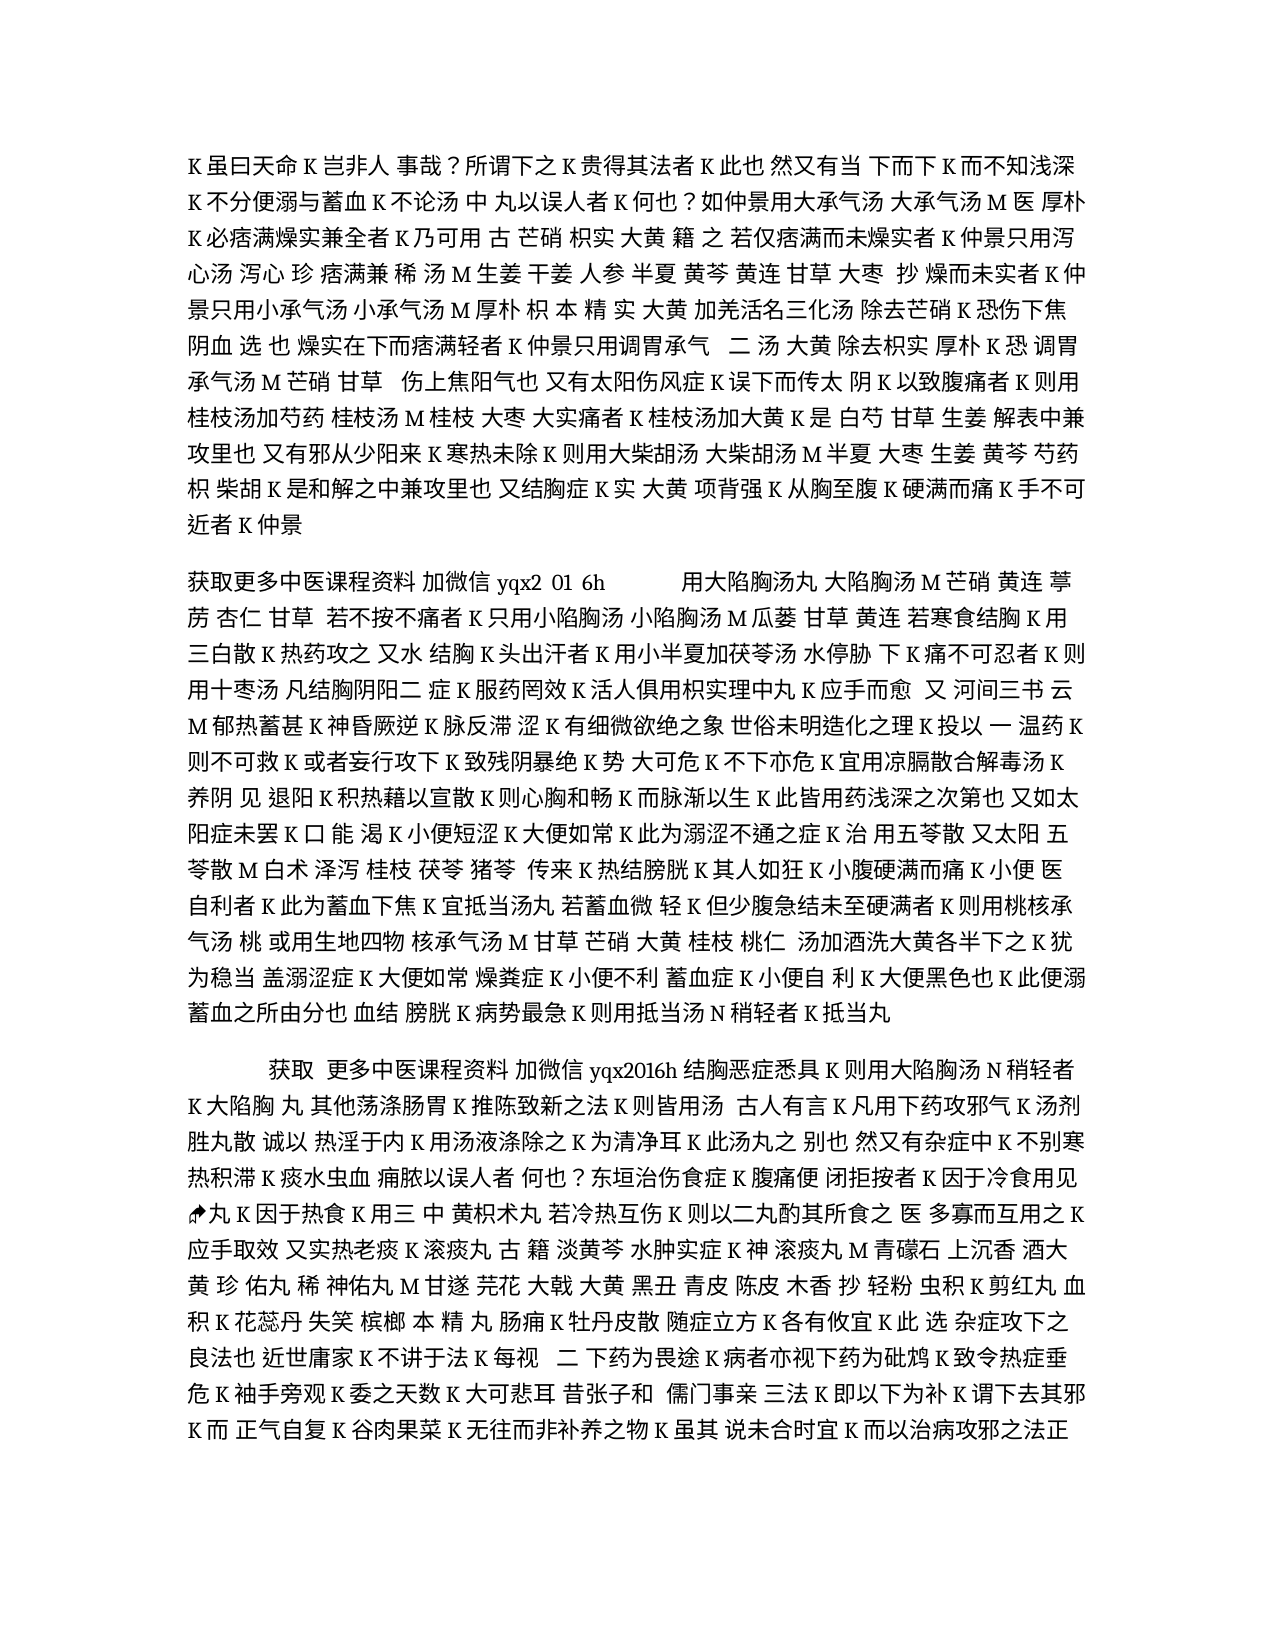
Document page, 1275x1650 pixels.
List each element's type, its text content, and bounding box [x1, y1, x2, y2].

text 获取更多中医课程资料 加微信 yqx2 01 6h 用大陷胸汤丸 大陷胸汤M芒硝 黄连 葶苈 杏仁 甘草 若不按不痛者K只用小陷胸汤 小陷胸汤M瓜蒌 甘草 黄连 若寒食结胸K用三白散K热药攻之 又水 结胸K头出汗者K用小半夏加茯苓汤 水停胁 下K痛不可忍者K则用十枣汤 凡结胸阴阳二 症K服药罔效K活人俱用枳实理中丸K应手而愈 又 河间三书 云M郁热蓄甚K神昏厥逆K脉反滞 涩K有细微欲绝之象 世俗未明造化之理K投以 一 温药K则不可救K或者妄行攻下K致残阴暴绝K势 大可危K不下亦危K宜用凉膈散合解毒汤K养阴 见 退阳K积热藉以宣散K则心胸和畅K而脉渐以生K 此皆用药浅深之次第也 又如太阳症未罢K口 能 渴K小便短涩K大便如常K此为溺涩不通之症K治 用五苓散 又太阳 五苓散M白术 泽泻 桂枝 茯苓 猪苓 传来K热结膀胱K其人如狂K小腹硬满而痛K小便 医 自利者K此为蓄血下焦K宜抵当汤丸 若蓄血微 轻K但少腹急结未至硬满者K则用桃核承气汤 桃 或用生地四物 核承气汤M甘草 芒硝 大黄 桂枝 桃仁 汤加酒洗大黄各半下之K犹为稳当 盖溺涩症K 大便如常 燥粪症K小便不利 蓄血症K小便自 利K大便黑色也K此便溺蓄血之所由分也 血结 膀胱K病势最急K则用抵当汤N稍轻者K抵当丸 [187, 566, 1087, 1029]
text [187, 150, 1087, 541]
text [187, 1054, 1087, 1445]
